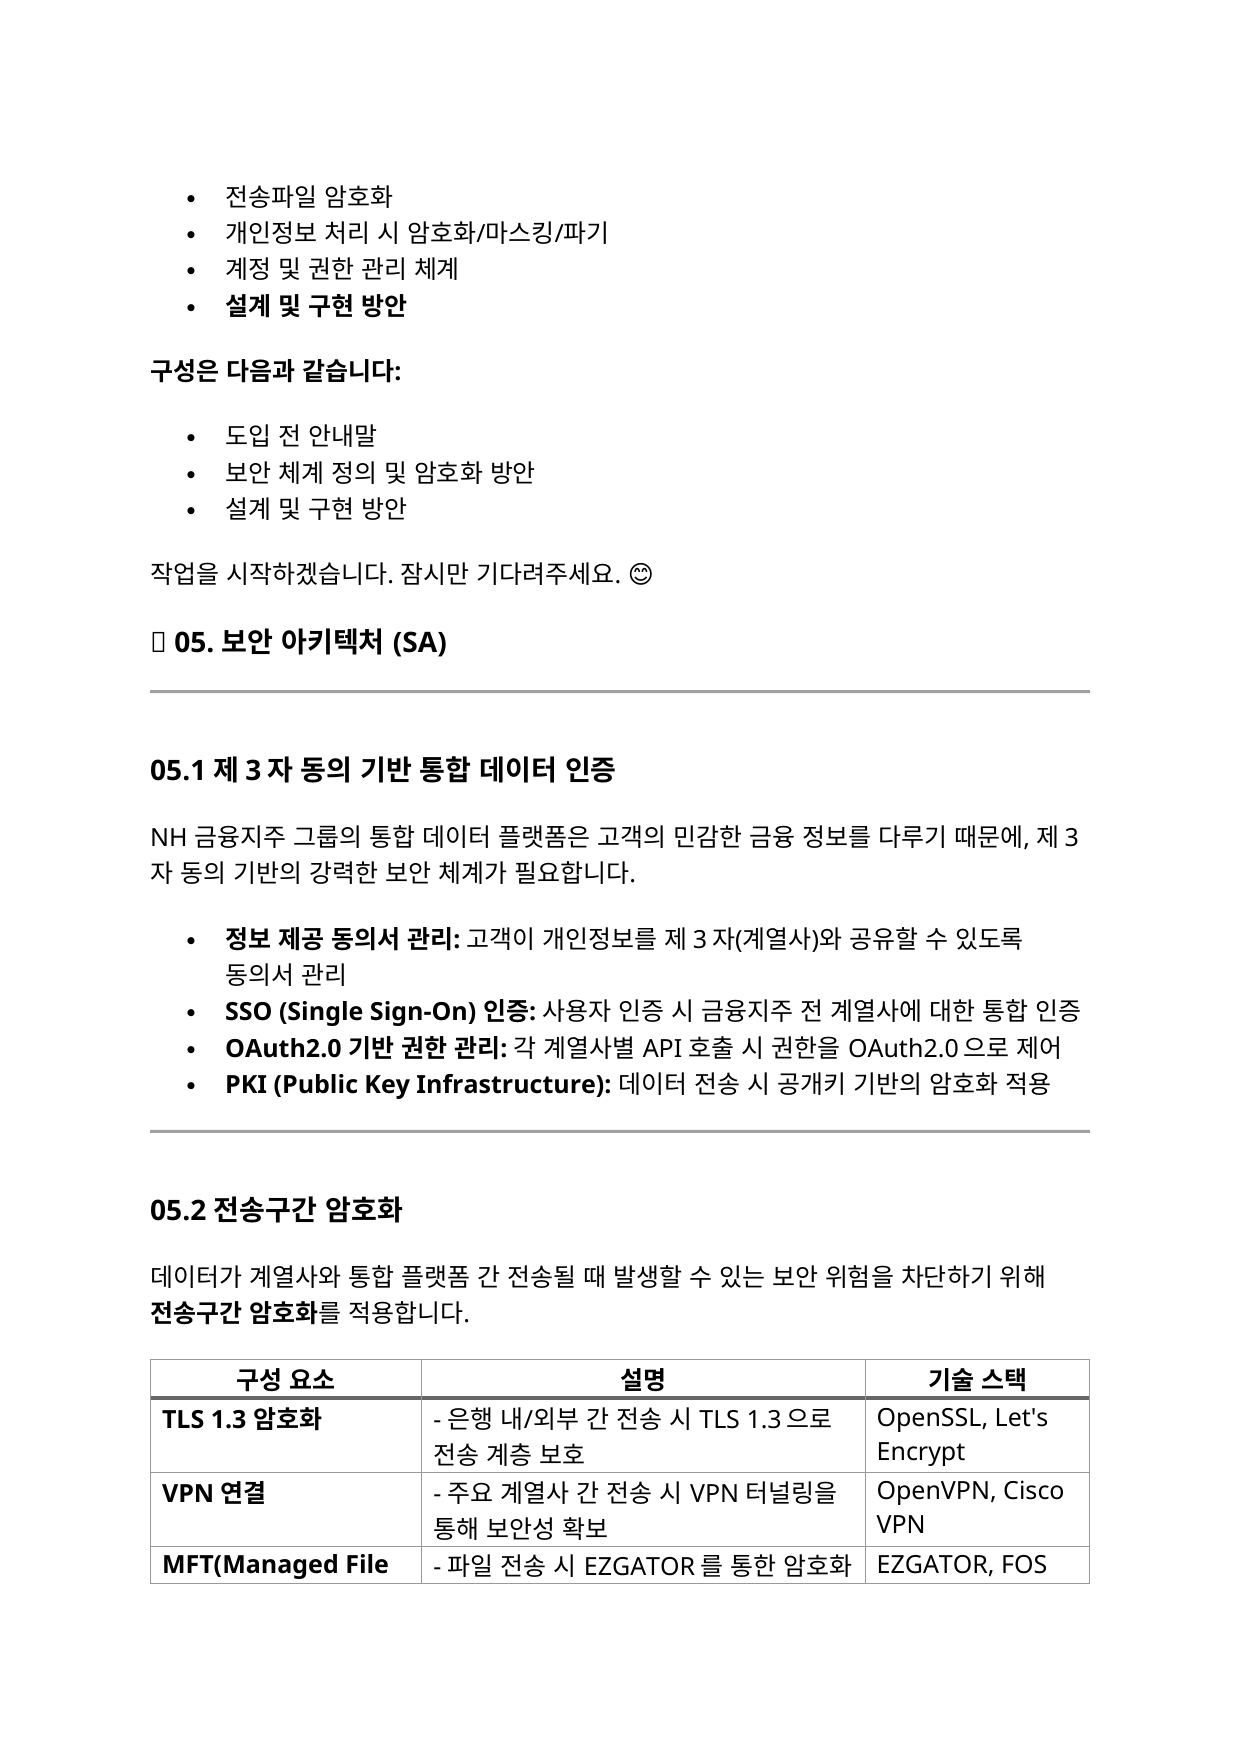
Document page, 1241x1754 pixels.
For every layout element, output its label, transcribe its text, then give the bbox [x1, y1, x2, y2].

list SSO (Single Sign-On) 인증: 사용자 인증 시 금융지주 전 계열사에 대한 통합 인증 [187, 992, 1090, 1028]
table_header 구성 요소 [151, 1360, 421, 1396]
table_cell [151, 1547, 421, 1583]
list 개인정보 처리 시 암호화/마스킹/파기 [187, 213, 1090, 250]
table_cell - 주요 계열사 간 전송 시 VPN 터널링을 통해 보안성 확보 [422, 1473, 865, 1546]
list 설계 및 구현 방안 [187, 489, 1090, 526]
table_cell OpenSSL, Let's Encrypt [866, 1400, 1089, 1472]
list 설계 및 구현 방안 [187, 286, 1090, 322]
text 05.1 제3자 동의 기반 통합 데이터 인증 [150, 748, 1090, 788]
table_cell VPN 연결 [151, 1473, 421, 1546]
text NH 금융지주 그룹의 통합 데이터 플랫폼은 고객의 민감한 금융 정보를 다루기 때문에, 제3자 동의 기반의 강력한 보안 체계가 필요합니다. [150, 818, 1090, 890]
list 계정 및 권한 관리 체계 [187, 250, 1090, 286]
text 작업을 시작하겠습니다. 잠시만 기다려주세요. 😊 [150, 555, 1090, 591]
table_cell TLS 1.3 암호화 [151, 1400, 421, 1472]
text 데이터가 계열사와 통합 플랫폼 간 전송될 때 발생할 수 있는 보안 위험을 차단하기 위해 전송구간 암호화를 적용합니다. [150, 1257, 1090, 1330]
table_cell - 은행 내/외부 간 전송 시 TLS 1.3으로 전송 계층 보호 [422, 1400, 865, 1472]
list PKI (Public Key Infrastructure): 데이터 전송 시 공개키 기반의 암호화 적용 [187, 1064, 1090, 1101]
table_cell OpenVPN, Cisco VPN [866, 1473, 1089, 1546]
text 📌 05. 보안 아키텍처 (SA) [150, 620, 1090, 661]
list 도입 전 안내말 [187, 417, 1090, 453]
table_header 기술 스택 [866, 1360, 1089, 1396]
list OAuth2.0 기반 권한 관리: 각 계열사별 API 호출 시 권한을 OAuth2.0으로 제어 [187, 1028, 1090, 1064]
list 보안 체계 정의 및 암호화 방안 [187, 453, 1090, 489]
text 05.2 전송구간 암호화 [150, 1187, 1090, 1228]
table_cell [422, 1547, 865, 1583]
text 구성은 다음과 같습니다: [150, 351, 1090, 388]
table_header 설명 [422, 1360, 865, 1396]
table_cell EZGATOR, FOS MFT [866, 1547, 1089, 1583]
list 정보 제공 동의서 관리: 고객이 개인정보를 제3자(계열사)와 공유할 수 있도록 동의서 관리 [187, 919, 1090, 992]
list 전송파일 암호화 [187, 177, 1090, 213]
